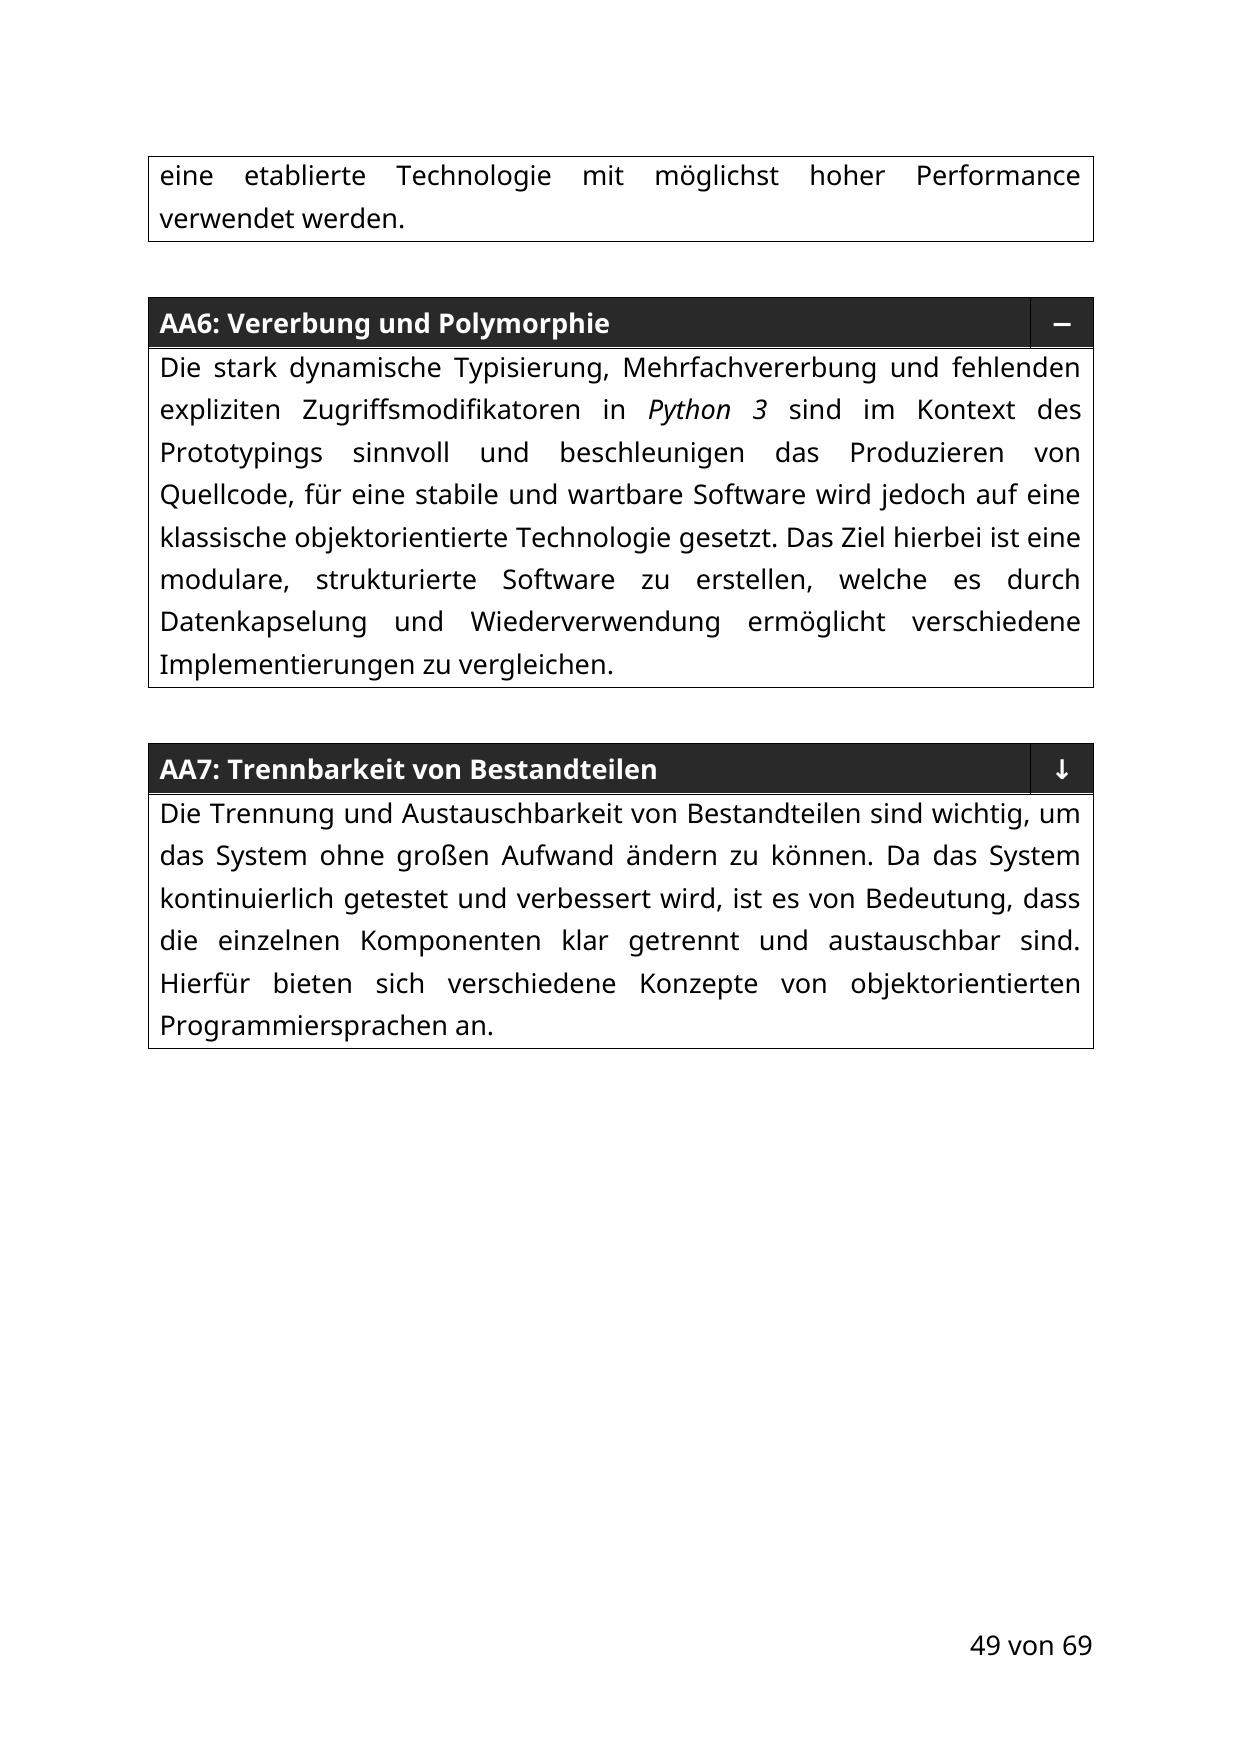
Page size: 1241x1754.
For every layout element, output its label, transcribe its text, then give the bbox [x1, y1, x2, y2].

table_header − [1031, 298, 1093, 347]
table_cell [149, 157, 1093, 241]
table_cell Die Trennung und Austauschbarkeit von Bestandteilen sind wichtig, um das System ohne großen Aufwand ändern zu können. Da das System kontinuierlich getestet und verbessert wird, ist es von Bedeutung, dass die einzelnen Komponenten klar getrennt und austauschbar sind. Hierfür bieten sich verschiedene Konzepte von objektorientierten Programmiersprachen an. [149, 795, 1093, 1048]
table_header ↓ [1031, 744, 1093, 793]
table_header Trennbarkeit von Bestandteilen [149, 744, 1030, 793]
table_header Vererbung und Polymorphie [149, 298, 1030, 347]
table_cell Die stark dynamische Typisierung, Mehrfachvererbung und fehlenden expliziten Zugriffsmodifikatoren in Python 3 sind im Kontext des Prototypings sinnvoll und beschleunigen das Produzieren von Quellcode, für eine stabile und wartbare Software wird jedoch auf eine klassische objektorientierte Technologie gesetzt. Das Ziel hierbei ist eine modulare, strukturierte Software zu erstellen, welche es durch Datenkapselung und Wiederverwendung ermöglicht verschiedene Implementierungen zu vergleichen. [149, 349, 1093, 687]
